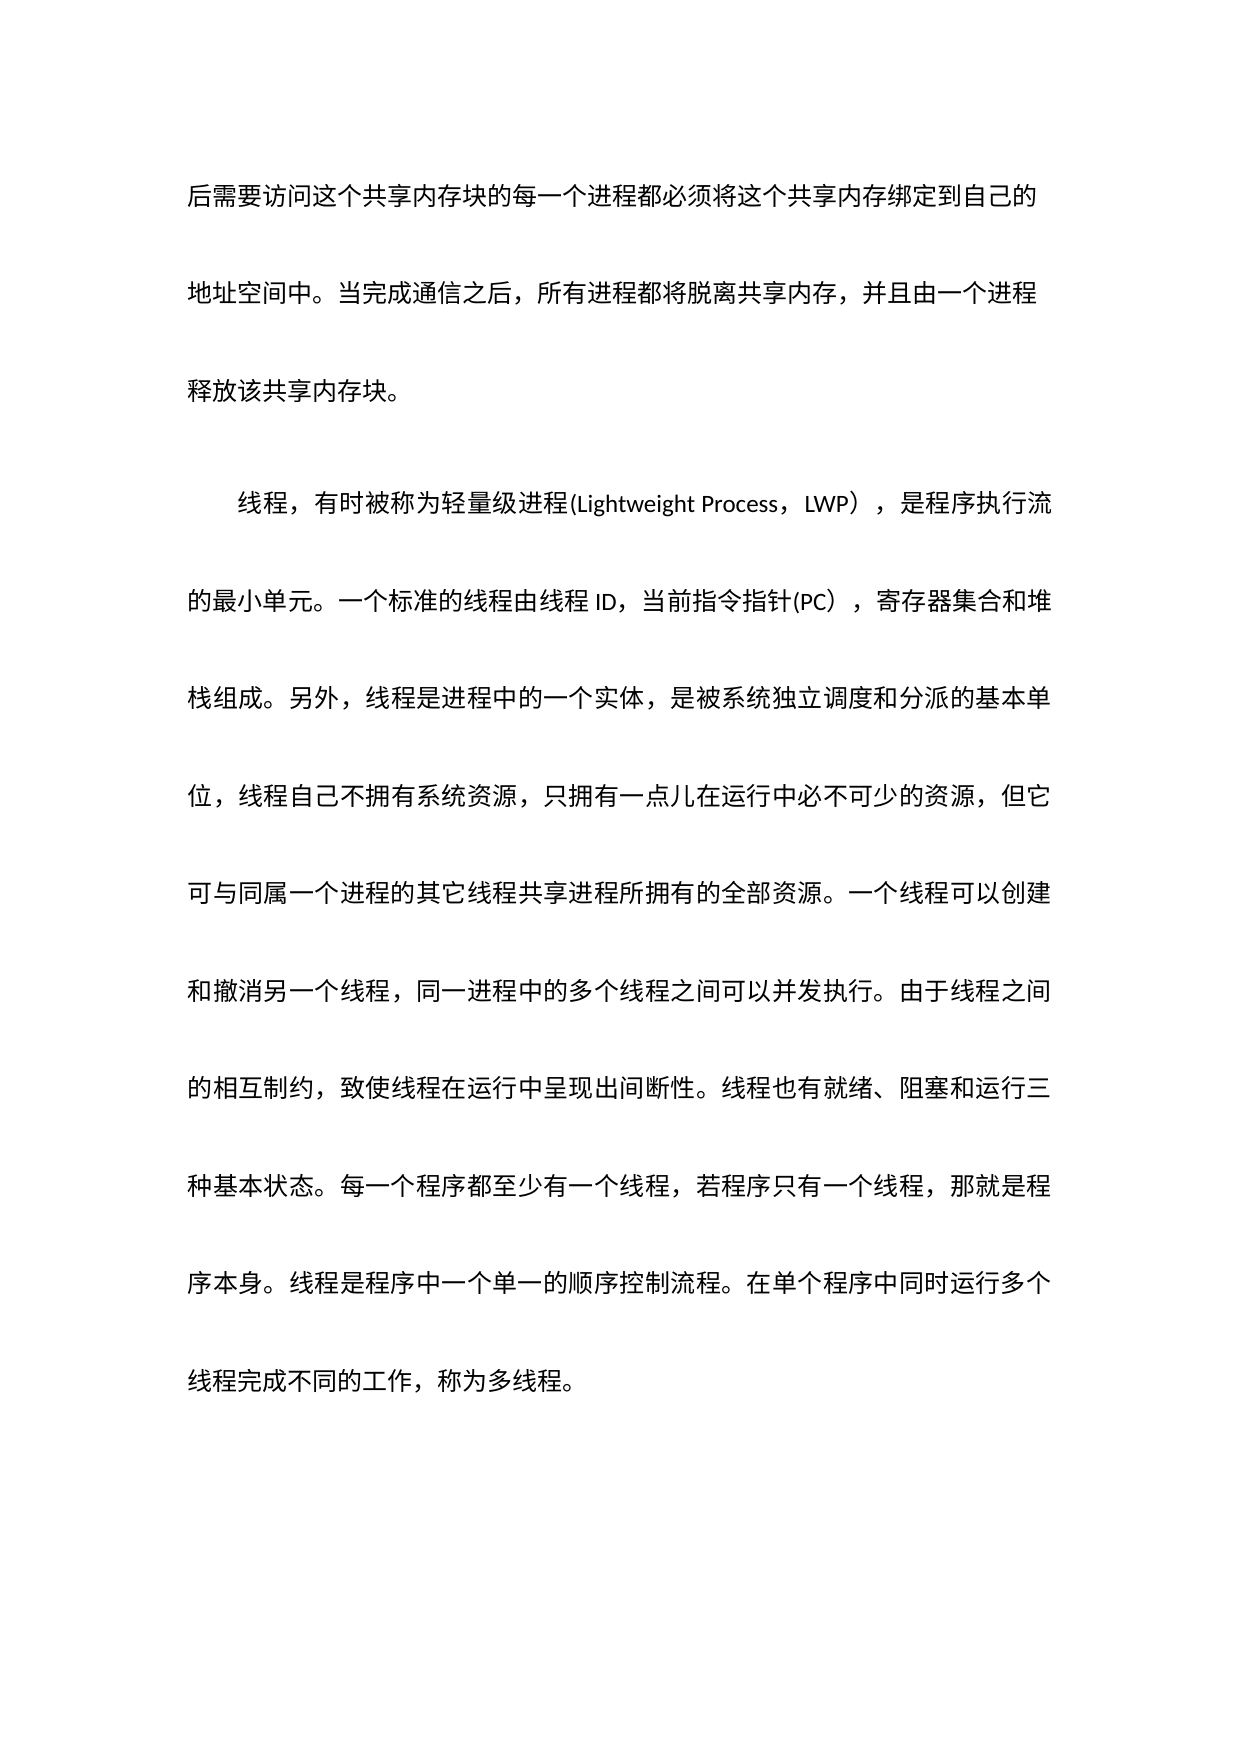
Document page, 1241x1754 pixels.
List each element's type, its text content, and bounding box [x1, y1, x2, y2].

text 线程，有时被称为轻量级进程(Lightweight Process，LWP），是程序执行流的最小单元。一个标准的线程由线程ID，当前指令指针(PC），寄存器集合和堆栈组成。另外，线程是进程中的一个实体，是被系统独立调度和分派的基本单位，线程自己不拥有系统资源，只拥有一点儿在运行中必不可少的资源，但它可与同属一个进程的其它线程共享进程所拥有的全部资源。一个线程可以创建和撤消另一个线程，同一进程中的多个线程之间可以并发执行。由于线程之间的相互制约，致使线程在运行中呈现出间断性。线程也有就绪、阻塞和运行三种基本状态。每一个程序都至少有一个线程，若程序只有一个线程，那就是程序本身。线程是程序中一个单一的顺序控制流程。在单个程序中同时运行多个线程完成不同的工作，称为多线程。 [187, 469, 1053, 1412]
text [187, 162, 1053, 422]
